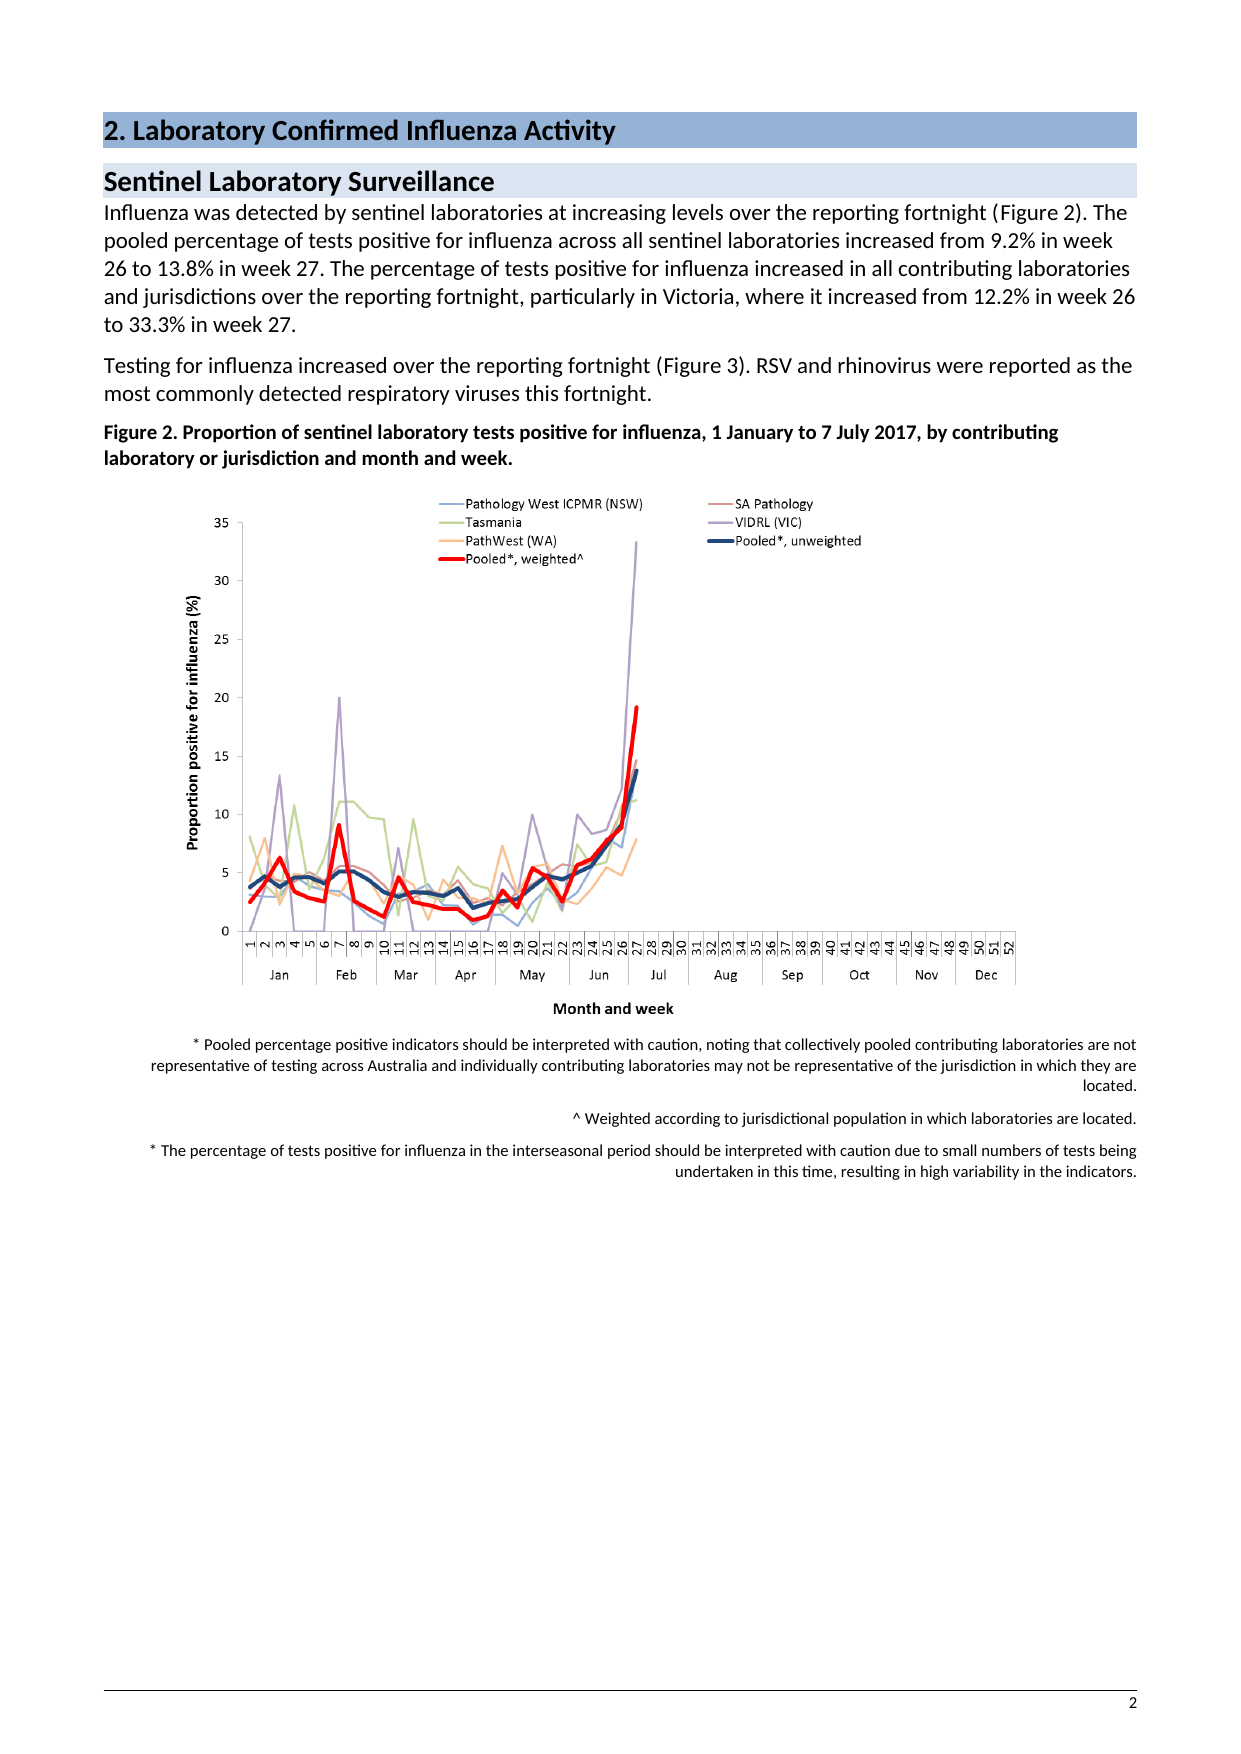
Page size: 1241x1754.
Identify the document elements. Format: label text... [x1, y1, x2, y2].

text Testing for influenza increased over the reporting fortnight (Figure 3). RSV and rhinovirus were reported as the most commonly detected respiratory viruses this fortnight. [103, 351, 1137, 407]
picture [178, 482, 1063, 1022]
text Influenza was detected by sentinel laboratories at increasing levels over the reporting fortnight (Figure 2). The pooled percentage of tests positive for influenza across all sentinel laboratories increased from 9.2% in week 26 to 13.8% in week 27. The percentage of tests positive for influenza increased in all contributing laboratories and jurisdictions over the reporting fortnight, particularly in Victoria, where it increased from 12.2% in week 26 to 33.3% in week 27. [103, 198, 1137, 338]
text ^ Weighted according to jurisdictional population in which laboratories are located. [103, 1108, 1137, 1128]
subtitle 2. Laboratory Confirmed Influenza Activity [103, 112, 1137, 148]
text * Pooled percentage positive indicators should be interpreted with caution, noting that collectively pooled contributing laboratories are not representative of testing across Australia and individually contributing laboratories may not be representative of the jurisdiction in which they are located. [103, 1034, 1137, 1095]
text * The percentage of tests positive for influenza in the interseasonal period should be interpreted with caution due to small numbers of tests being undertaken in this time, resulting in high variability in the indicators. [103, 1141, 1137, 1181]
subtitle Sentinel Laboratory Surveillance [103, 163, 1137, 198]
